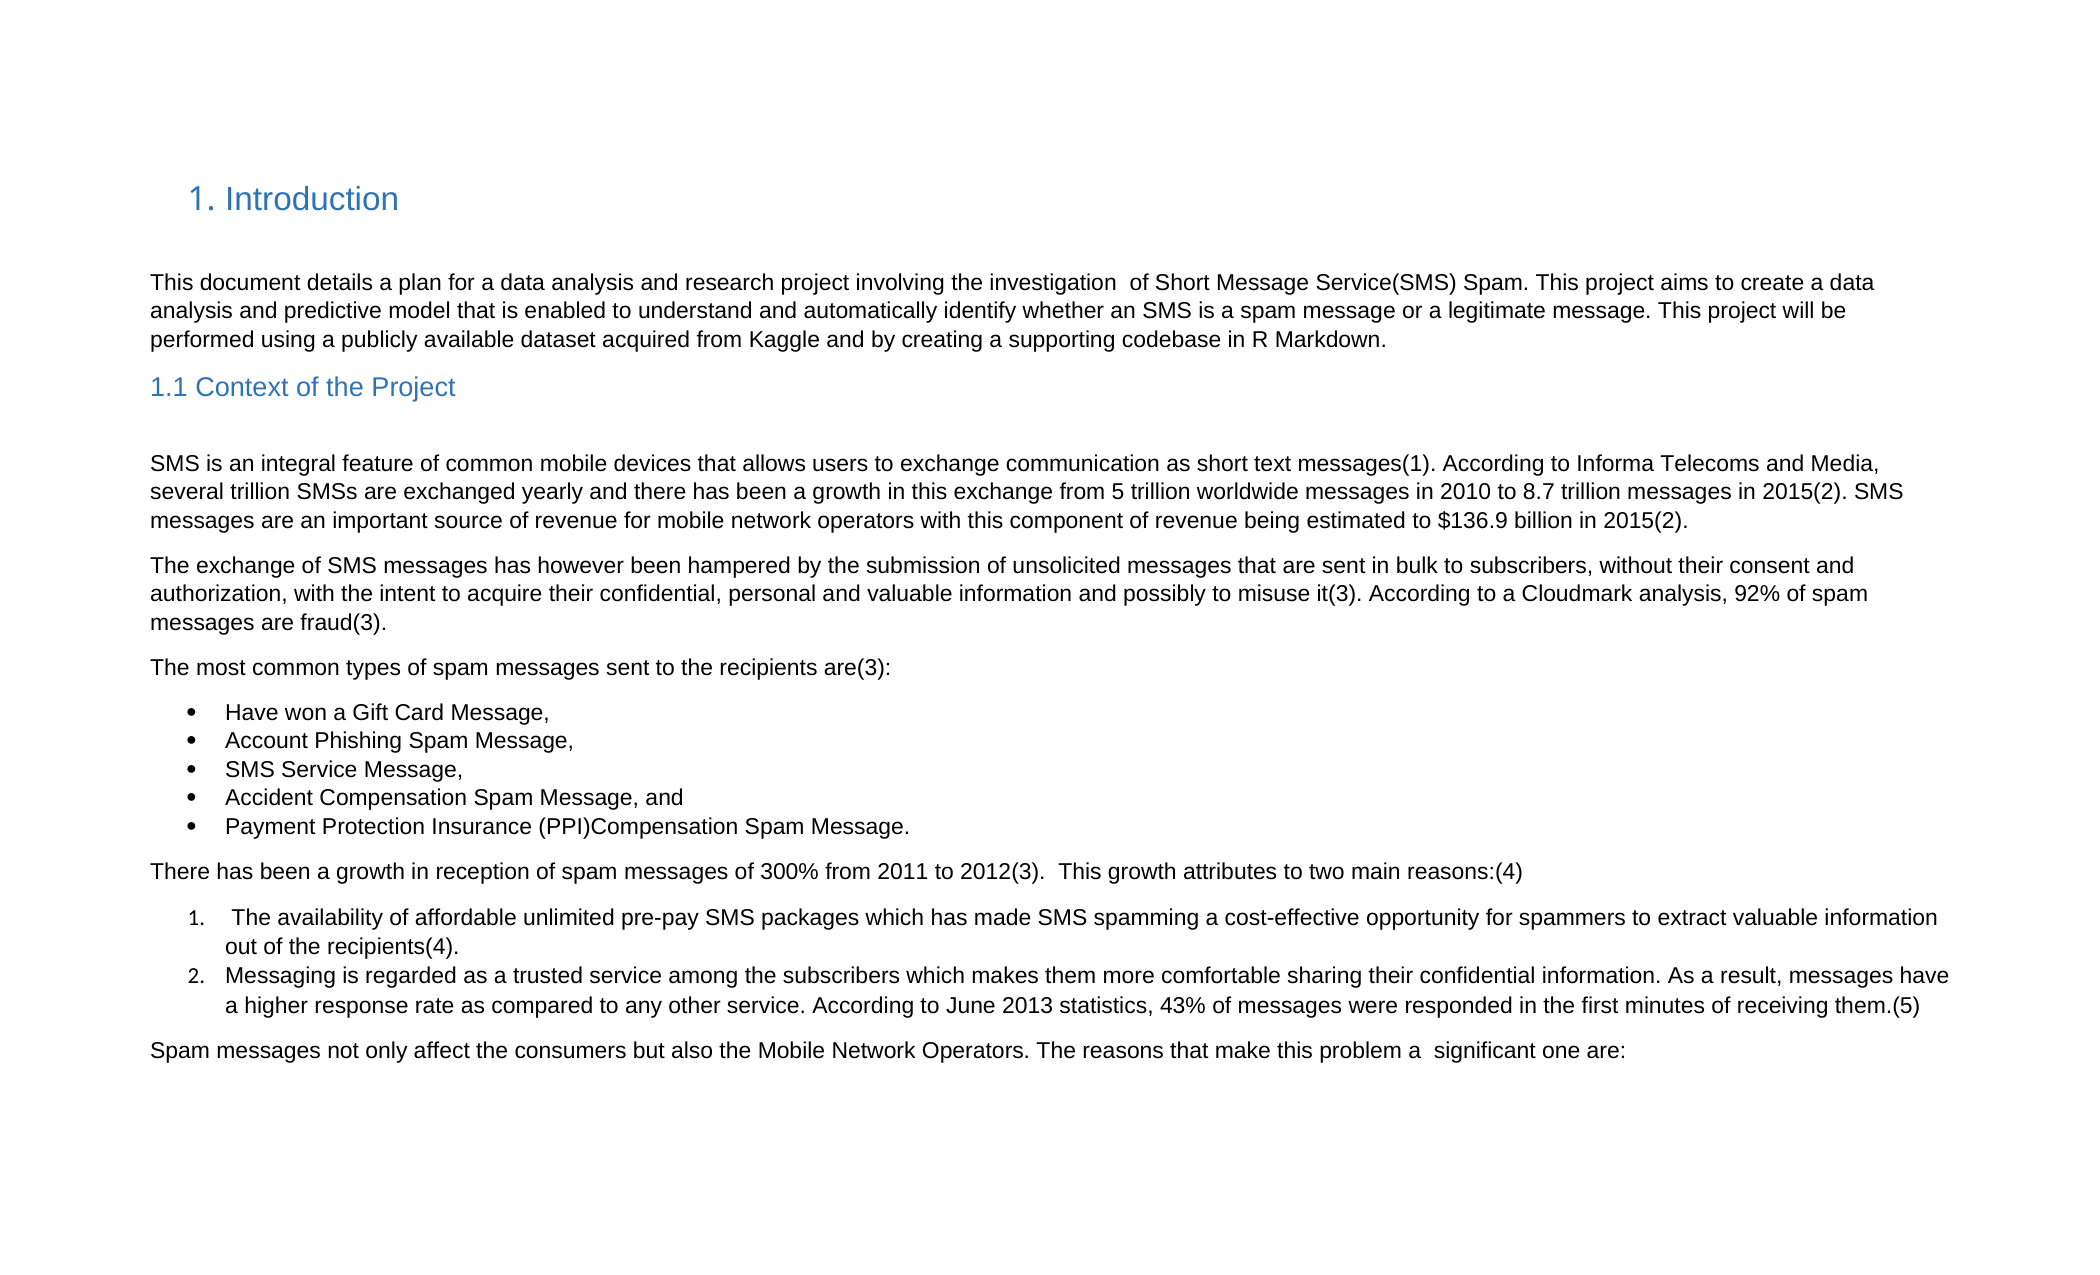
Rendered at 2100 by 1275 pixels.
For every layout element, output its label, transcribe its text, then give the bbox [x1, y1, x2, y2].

subtitle Introduction [187, 175, 1950, 220]
text SMS is an integral feature of common mobile devices that allows users to exchange communication as short text messages(1). According to Informa Telecoms and Media, several trillion SMSs are exchanged yearly and there has been a growth in this exchange from 5 trillion worldwide messages in 2010 to 8.7 trillion messages in 2015(2). SMS messages are an important source of revenue for mobile network operators with this component of revenue being estimated to $136.9 billion in 2015(2). [150, 450, 1950, 533]
list Accident Compensation Spam Message, and [187, 784, 1950, 811]
text Spam messages not only affect the consumers but also the Mobile Network Operators. The reasons that make this problem a significant one are: [150, 1037, 1950, 1063]
list SMS Service Message, [187, 756, 1950, 782]
subtitle 1.1 Context of the Project [150, 371, 1950, 402]
list Account Phishing Spam Message, [187, 727, 1950, 754]
list The availability of affordable unlimited pre-pay SMS packages which has made SMS spamming a cost-effective opportunity for spammers to extract valuable information out of the recipients(4). [187, 903, 1950, 959]
text This document details a plan for a data analysis and research project involving the investigation of Short Message Service(SMS) Spam. This project aims to create a data analysis and predictive model that is enabled to understand and automatically identify whether an SMS is a spam message or a legitimate message. This project will be performed using a publicly available dataset acquired from Kaggle and by creating a supporting codebase in R Markdown. [150, 269, 1950, 352]
text There has been a growth in reception of spam messages of 300% from 2011 to 2012(3). This growth attributes to two main reasons:(4) [150, 858, 1950, 884]
list Have won a Gift Card Message, [187, 699, 1950, 725]
text The most common types of spam messages sent to the recipients are(3): [150, 654, 1950, 680]
list Messaging is regarded as a trusted service among the subscribers which makes them more comfortable sharing their confidential information. As a result, messages have a higher response rate as compared to any other service. According to June 2013 statistics, 43% of messages were responded in the first minutes of receiving them.(5) [187, 961, 1950, 1018]
text The exchange of SMS messages has however been hampered by the submission of unsolicited messages that are sent in bulk to subscribers, without their consent and authorization, with the intent to acquire their confidential, personal and valuable information and possibly to misuse it(3). According to a Cloudmark analysis, 92% of spam messages are fraud(3). [150, 552, 1950, 635]
list Payment Protection Insurance (PPI)Compensation Spam Message. [187, 813, 1950, 839]
